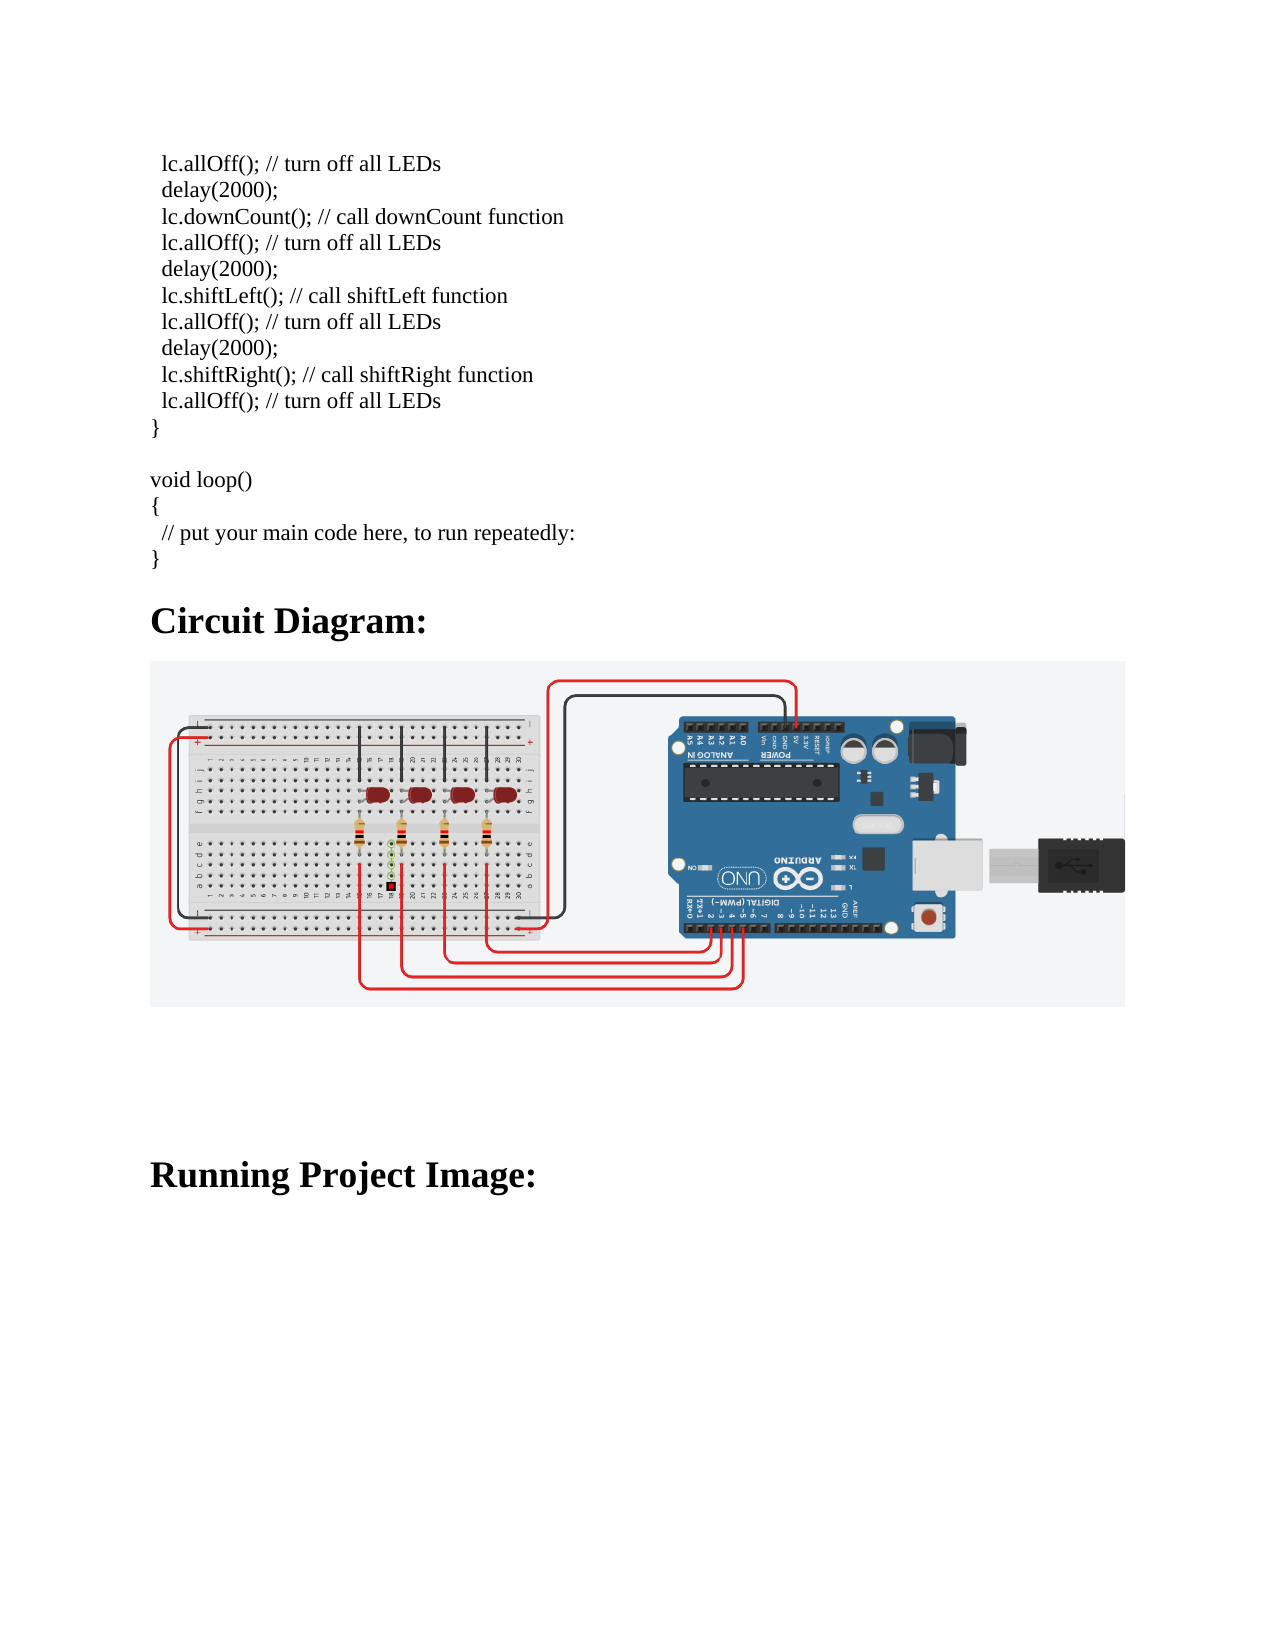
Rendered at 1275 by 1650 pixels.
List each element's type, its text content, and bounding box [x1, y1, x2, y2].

text } [150, 545, 1125, 572]
text Circuit Diagram: [150, 598, 1125, 641]
text void loop() [150, 466, 1125, 493]
text Running Project Image: [150, 1152, 1125, 1195]
text { [150, 493, 1125, 519]
text lc.allOff(); // turn off all LEDs [150, 229, 1125, 255]
text lc.shiftRight(); // call shiftRight function [150, 361, 1125, 387]
picture [150, 661, 1125, 1007]
text lc.allOff(); // turn off all LEDs [150, 308, 1125, 334]
text delay(2000); [150, 176, 1125, 203]
text lc.allOff(); // turn off all LEDs [150, 150, 1125, 176]
text } [150, 413, 1125, 440]
text delay(2000); [150, 334, 1125, 361]
text delay(2000); [150, 255, 1125, 282]
text // put your main code here, to run repeatedly: [150, 519, 1125, 545]
text lc.allOff(); // turn off all LEDs [150, 387, 1125, 413]
text lc.shiftLeft(); // call shiftLeft function [150, 282, 1125, 308]
text lc.downCount(); // call downCount function [150, 203, 1125, 229]
